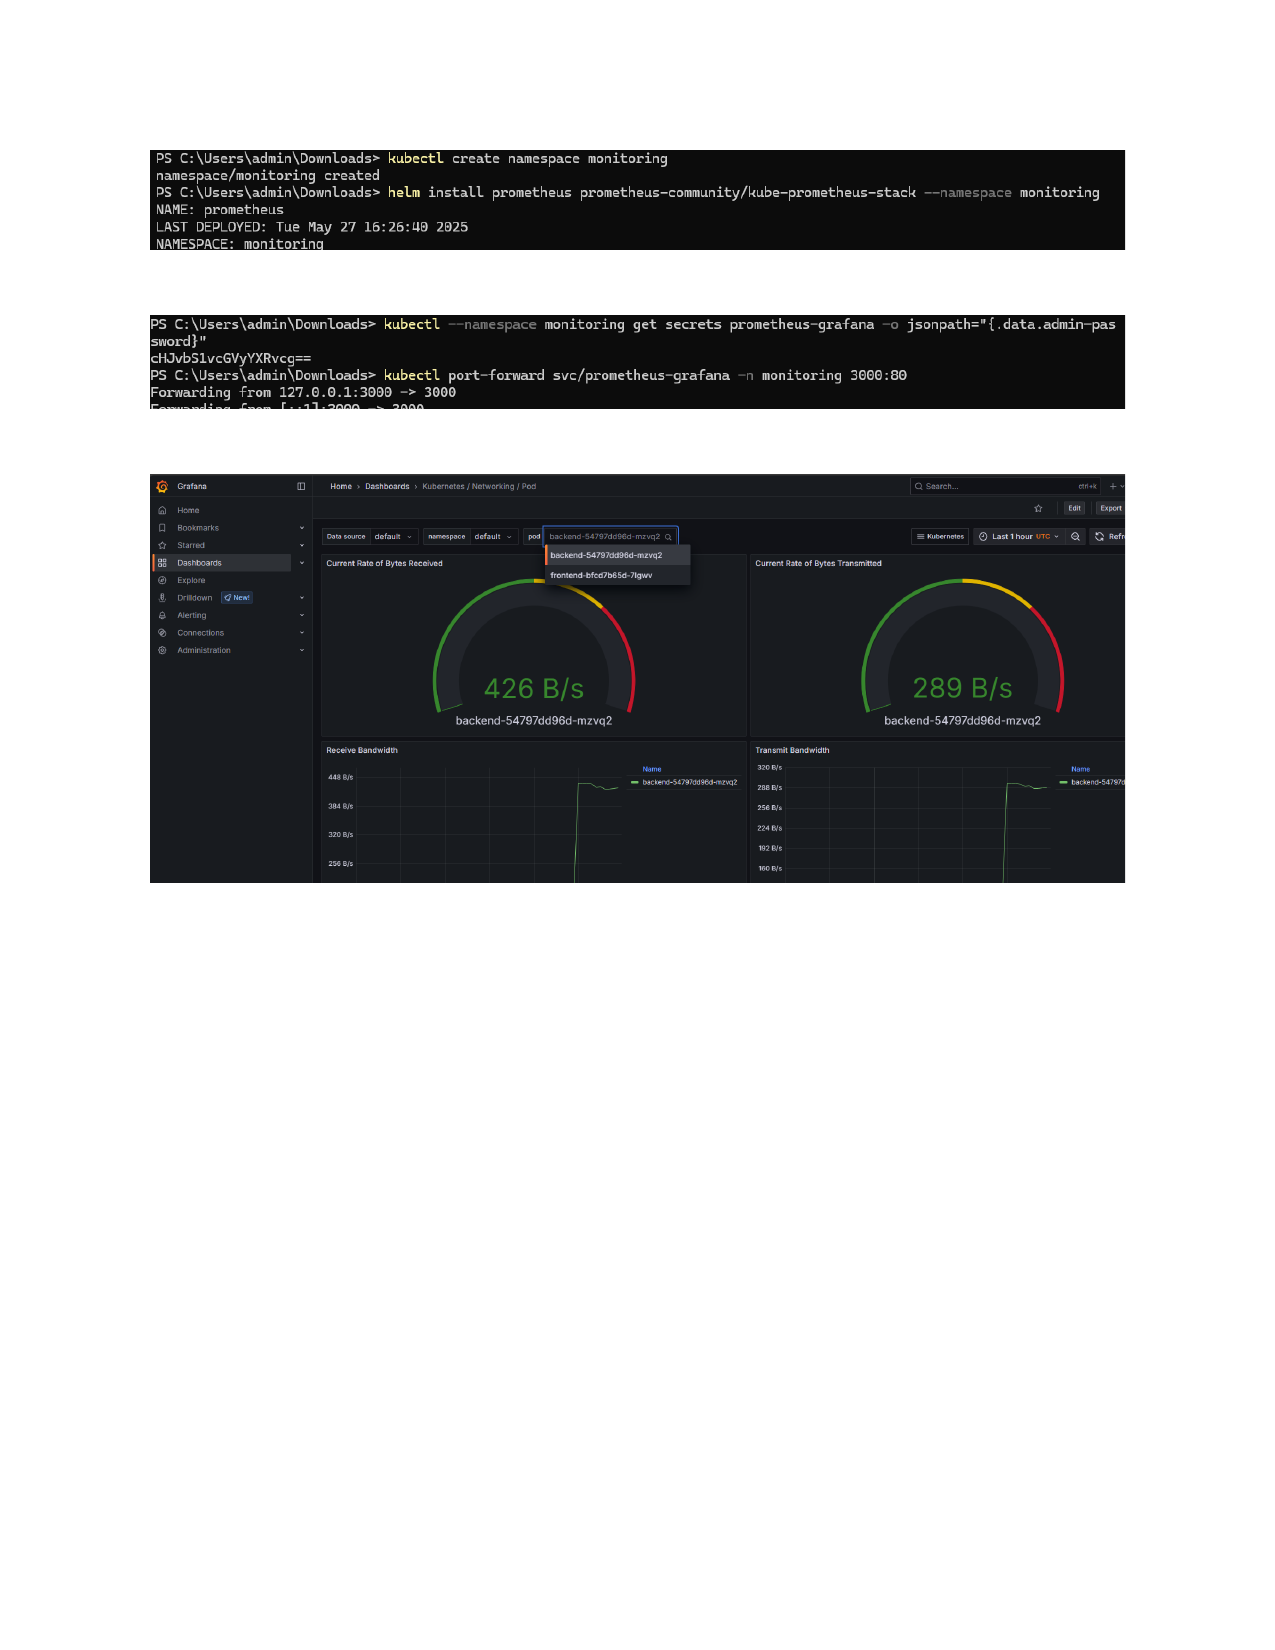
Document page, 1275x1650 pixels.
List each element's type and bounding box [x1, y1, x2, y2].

picture [150, 474, 1125, 883]
picture [150, 150, 1125, 250]
picture [150, 315, 1125, 409]
